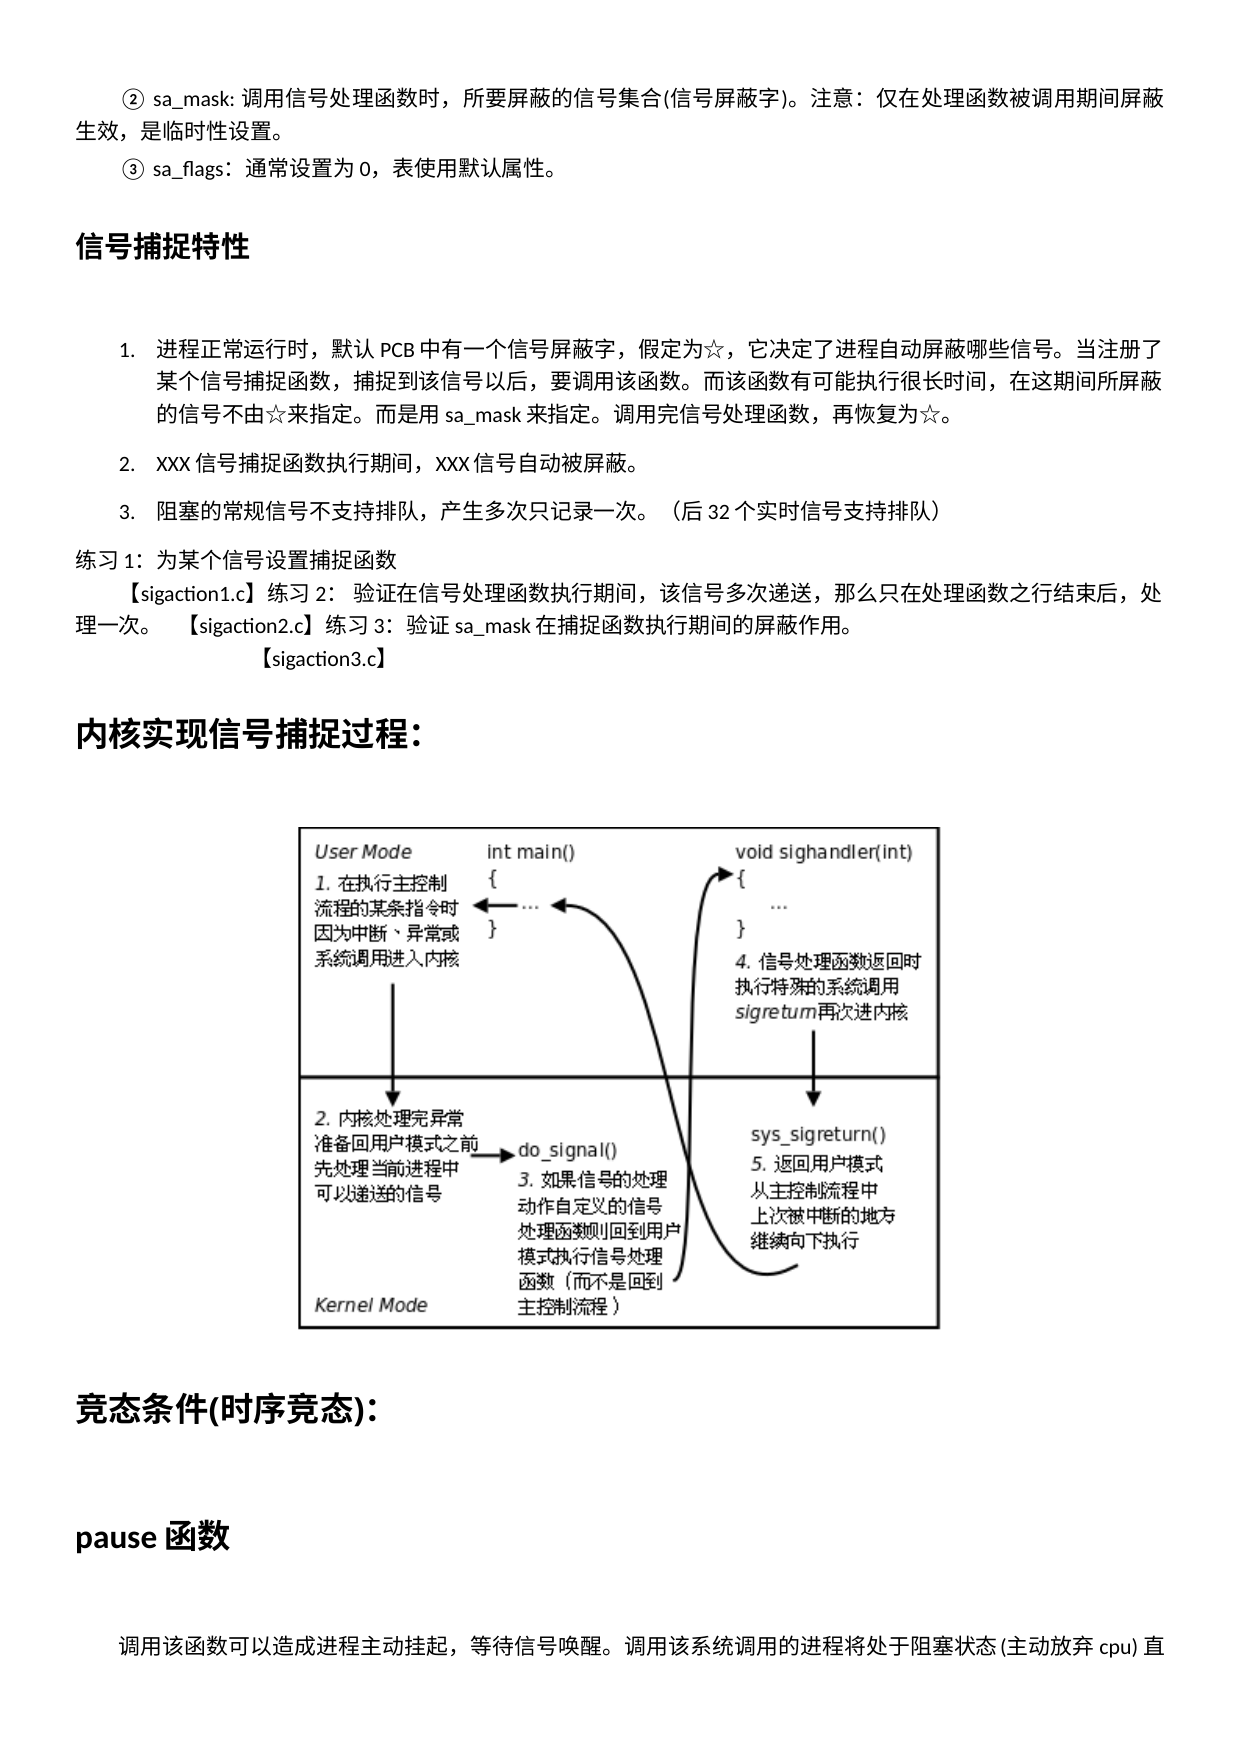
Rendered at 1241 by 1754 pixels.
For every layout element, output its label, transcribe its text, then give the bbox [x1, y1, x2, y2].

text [75, 1629, 1165, 1661]
subtitle 信号捕捉特性 [75, 213, 1165, 278]
list XXX信号捕捉函数执行期间，XXX信号自动被屏蔽。 [119, 445, 1165, 478]
text ② sa_mask: 调用信号处理函数时，所要屏蔽的信号集合(信号屏蔽字)。注意：仅在处理函数被调用期间屏蔽生效，是临时性设置。 [75, 81, 1165, 146]
list 阻塞的常规信号不支持排队，产生多次只记录一次。（后32个实时信号支持排队） [119, 494, 1165, 526]
subtitle 内核实现信号捕捉过程： [75, 700, 1165, 765]
list 进程正常运行时，默认PCB中有一个信号屏蔽字，假定为☆，它决定了进程自动屏蔽哪些信号。当注册了某个信号捕捉函数，捕捉到该信号以后，要调用该函数。而该函数有可能执行很长时间，在这期间所屏蔽的信号不由☆来指定。而是用sa_mask来指定。调用完信号处理函数，再恢复为☆。 [119, 331, 1165, 429]
picture [298, 827, 942, 1331]
text 练习1：为某个信号设置捕捉函数 【sigaction1.c】练习2： 验证在信号处理函数执行期间，该信号多次递送，那么只在处理函数之行结束后，处理一次。 【sigaction2.c】练习3：验证sa_mask在捕捉函数执行期间的屏蔽作用。 【sigaction3.c】 [75, 543, 1165, 673]
subtitle 竞态条件(时序竞态)： [75, 1374, 1165, 1439]
text ③ sa_flags：通常设置为0，表使用默认属性。 [75, 151, 1165, 183]
subtitle pause函数 [75, 1501, 1165, 1566]
